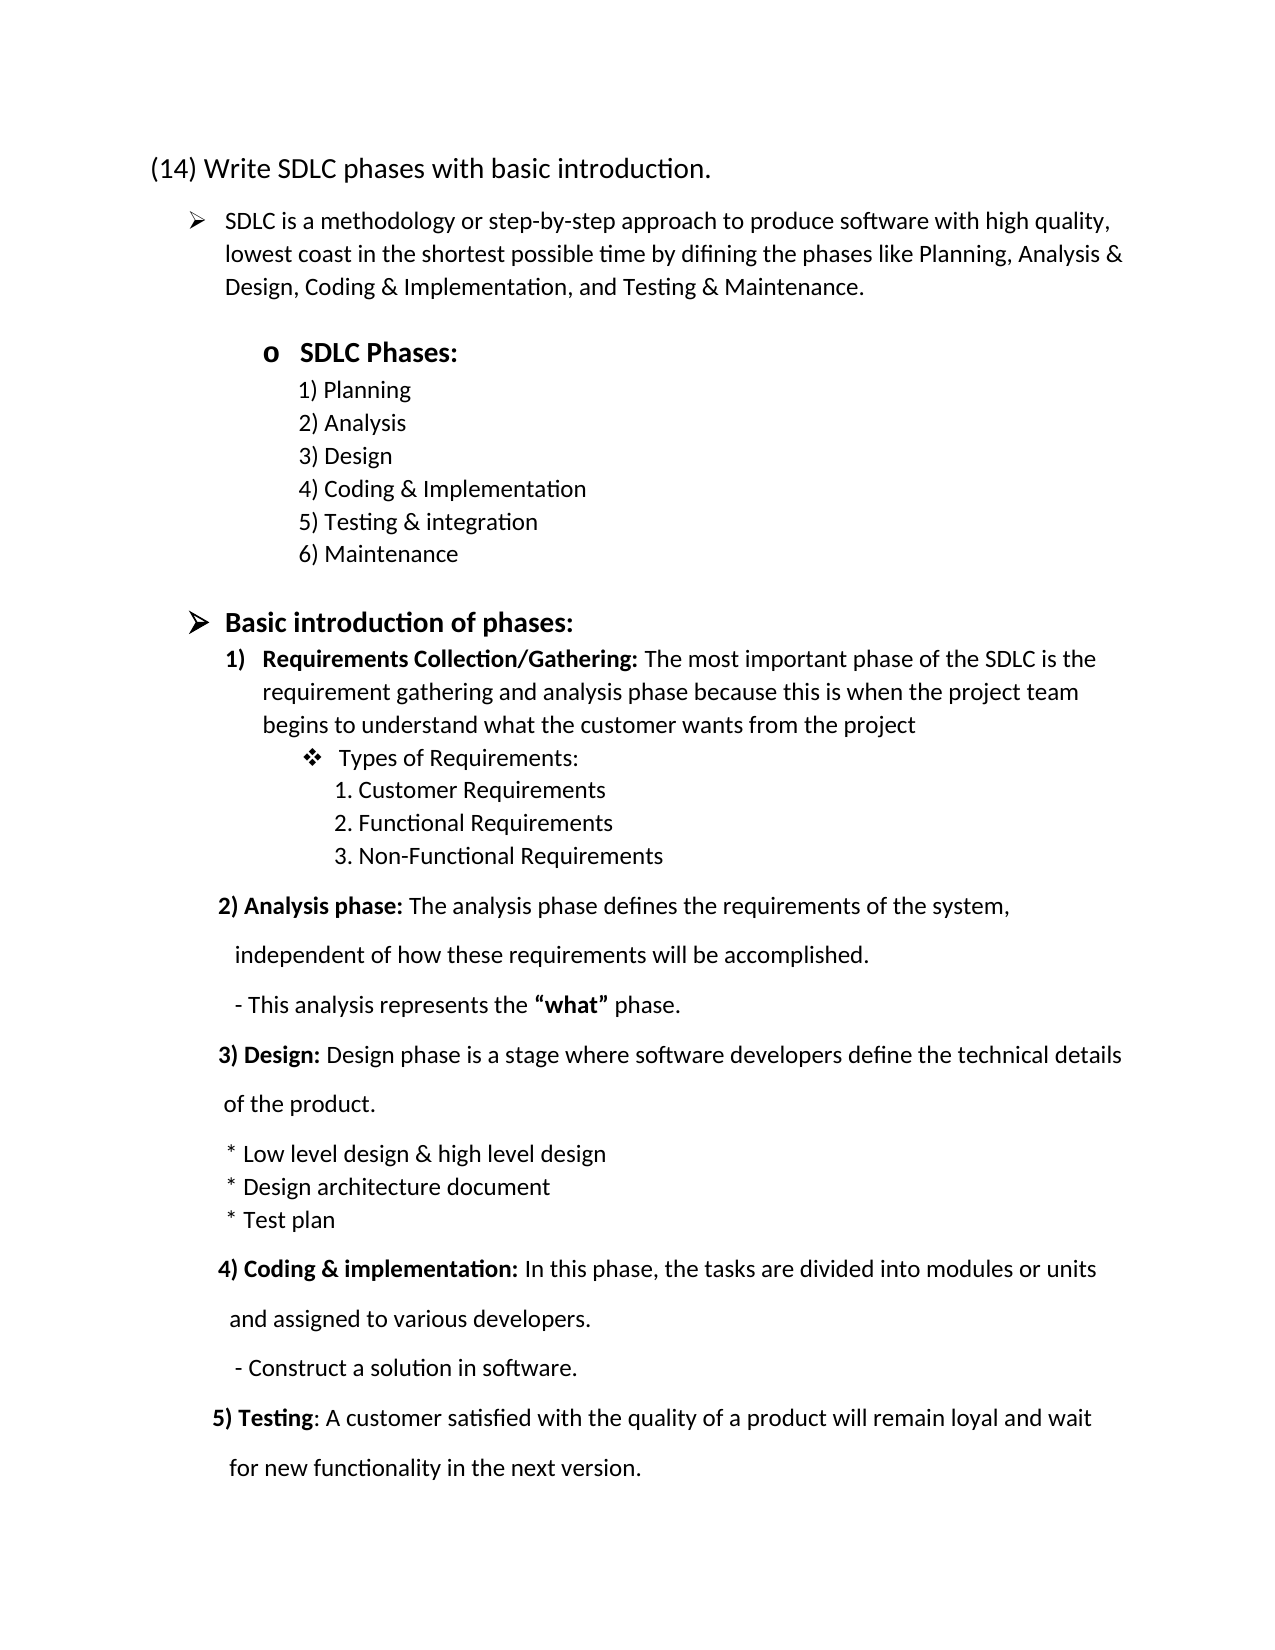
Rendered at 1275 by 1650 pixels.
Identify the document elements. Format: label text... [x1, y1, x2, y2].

text 3) Design: Design phase is a stage where software developers define the technical details [150, 1039, 1125, 1069]
list Basic introduction of phases: [187, 604, 1125, 640]
list 1. Customer Requirements [300, 774, 1125, 805]
text of the product. [150, 1088, 1125, 1119]
list SDLC is a methodology or step-by-step approach to produce software with high quality, lowest coast in the shortest possible time by difining the phases like Planning, Analysis & Design, Coding & Implementation, and Testing & Maintenance. [187, 205, 1125, 301]
list * Test plan [225, 1204, 1125, 1234]
text and assigned to various developers. [150, 1303, 1125, 1333]
text - This analysis represents the “what” phase. [150, 989, 1125, 1020]
list Types of Requirements: [301, 742, 1125, 772]
text 4) Coding & implementation: In this phase, the tasks are divided into modules or units [150, 1253, 1125, 1284]
list Requirements Collection/Gathering: The most important phase of the SDLC is the requirement gathering and analysis phase because this is when the project team begins to understand what the customer wants from the project [225, 643, 1125, 739]
list * Design architecture document [225, 1171, 1125, 1201]
text (14) Write SDLC phases with basic introduction. [150, 150, 1125, 186]
list 4) Coding & Implementation [225, 473, 1125, 503]
text 2) Analysis phase: The analysis phase defines the requirements of the system, [150, 890, 1125, 921]
list 6) Maintenance [225, 539, 1125, 569]
list 2. Functional Requirements [300, 807, 1125, 838]
text independent of how these requirements will be accomplished. [150, 939, 1125, 970]
list SDLC Phases: [262, 334, 1125, 371]
list 3. Non-Functional Requirements [300, 840, 1125, 871]
list 5) Testing & integration [225, 506, 1125, 536]
list 3) Design [225, 440, 1125, 470]
text for new functionality in the next version. [150, 1452, 1125, 1482]
text - Construct a solution in software. [150, 1352, 1125, 1383]
list 1) Planning [225, 374, 1125, 404]
list * Low level design & high level design [225, 1138, 1125, 1168]
text 5) Testing: A customer satisfied with the quality of a product will remain loyal and wait [150, 1402, 1125, 1433]
list 2) Analysis [225, 407, 1125, 437]
